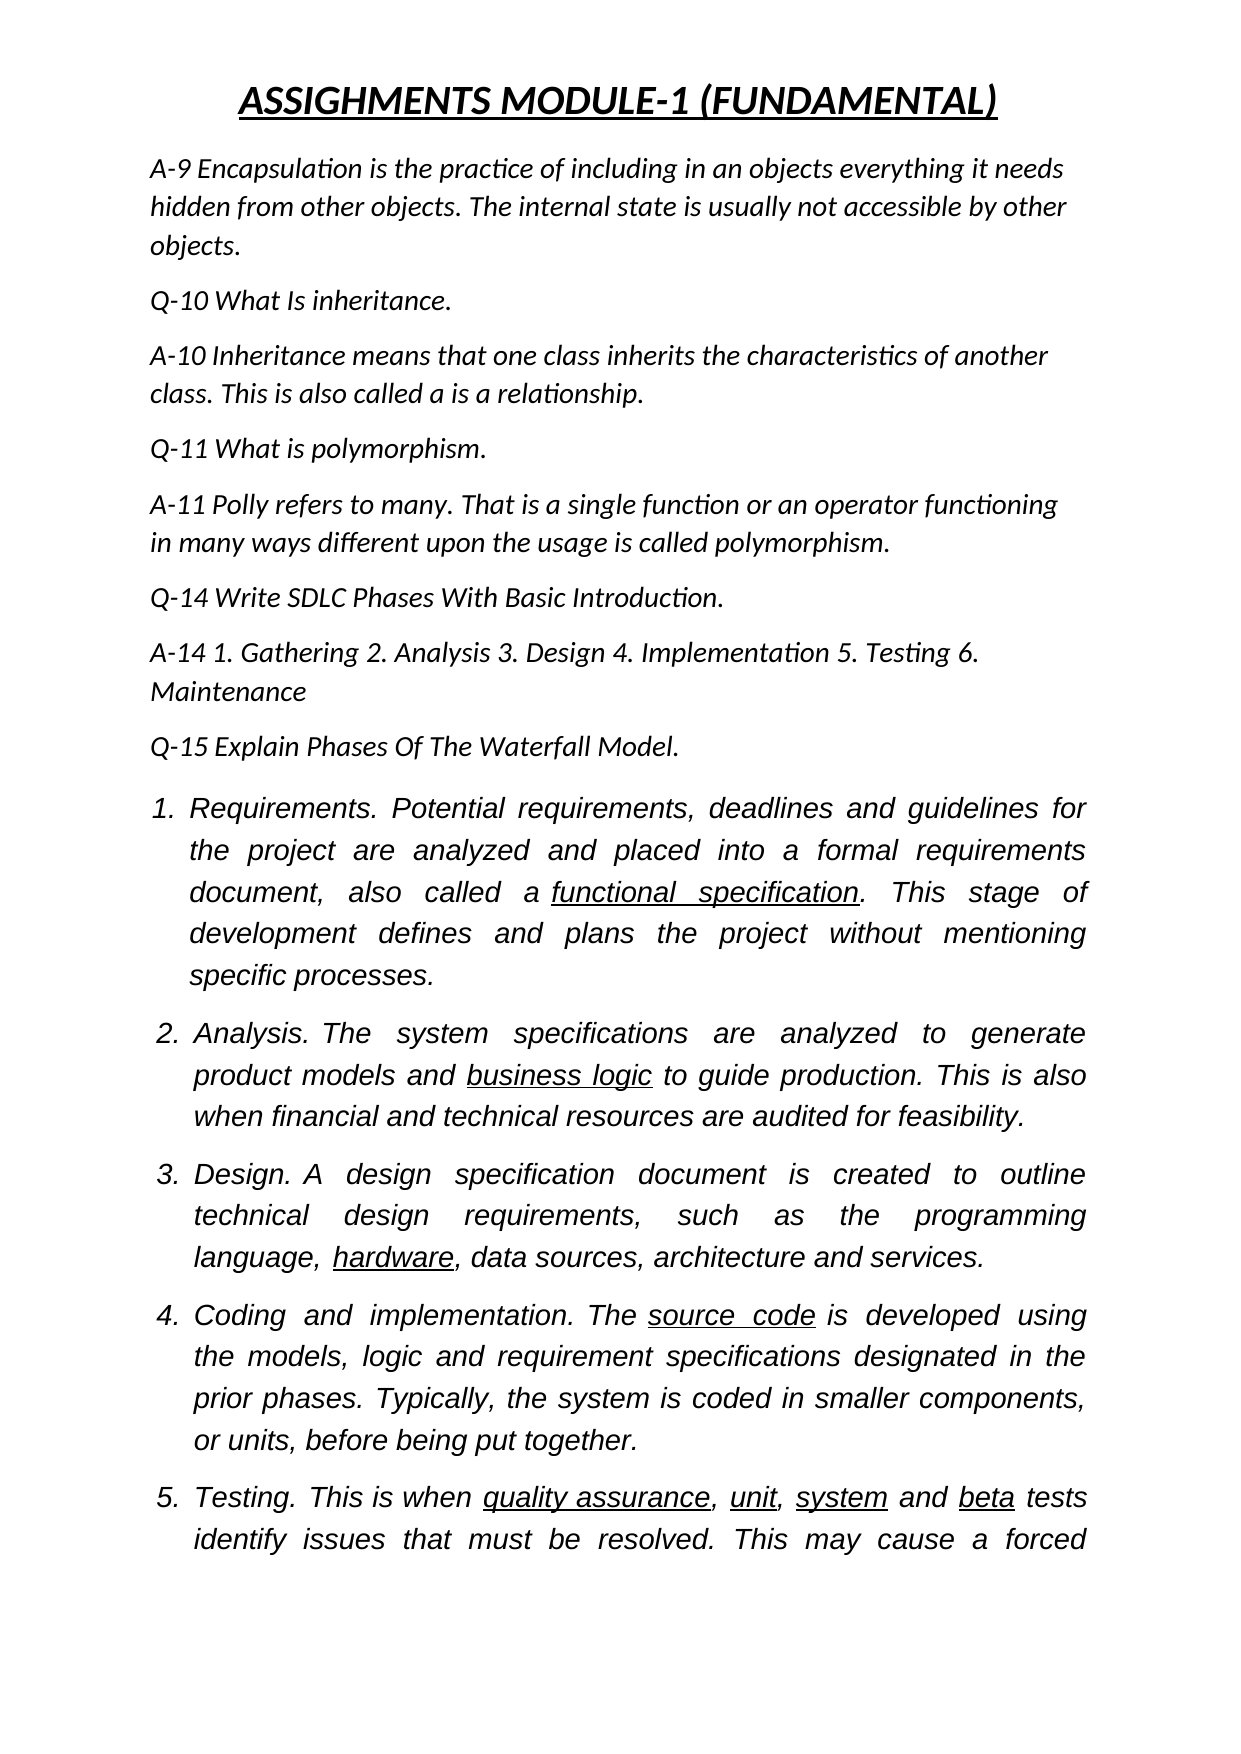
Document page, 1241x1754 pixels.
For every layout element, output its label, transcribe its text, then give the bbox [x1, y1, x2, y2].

text A-9 Encapsulation is the practice of including in an objects everything it needs hidden from other objects. The internal state is usually not accessible by other objects. [150, 150, 1090, 262]
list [156, 1472, 1090, 1556]
text Q-10 What Is inheritance. [150, 282, 1090, 318]
list Design. A design specification document is created to outline technical design requirements, such as the programming language, hardware, data sources, architecture and services. [156, 1148, 1090, 1274]
list Requirements. Potential requirements, deadlines and guidelines for the project are analyzed and placed into a formal requirements document, also called a functional specification. This stage of development defines and plans the project without mentioning specific processes. [152, 783, 1090, 992]
text Q-15 Explain Phases Of The Waterfall Model. [150, 728, 1090, 763]
list Analysis. The system specifications are analyzed to generate product models and business logic to guide production. This is also when financial and technical resources are audited for feasibility. [156, 1007, 1090, 1133]
text A-11 Polly refers to many. That is a single function or an operator functioning in many ways different upon the usage is called polymorphism. [150, 486, 1090, 560]
text A-10 Inheritance means that one class inherits the characteristics of another class. This is also called a is a relationship. [150, 337, 1090, 411]
text A-14 1. Gathering 2. Analysis 3. Design 4. Implementation 5. Testing 6. Maintenance [150, 634, 1090, 708]
list Coding and implementation. The source code is developed using the models, logic and requirement specifications designated in the prior phases. Typically, the system is coded in smaller components, or units, before being put together. [156, 1289, 1090, 1456]
text Q-11 What is polymorphism. [150, 431, 1090, 466]
text Q-14 Write SDLC Phases With Basic Introduction. [150, 579, 1090, 615]
